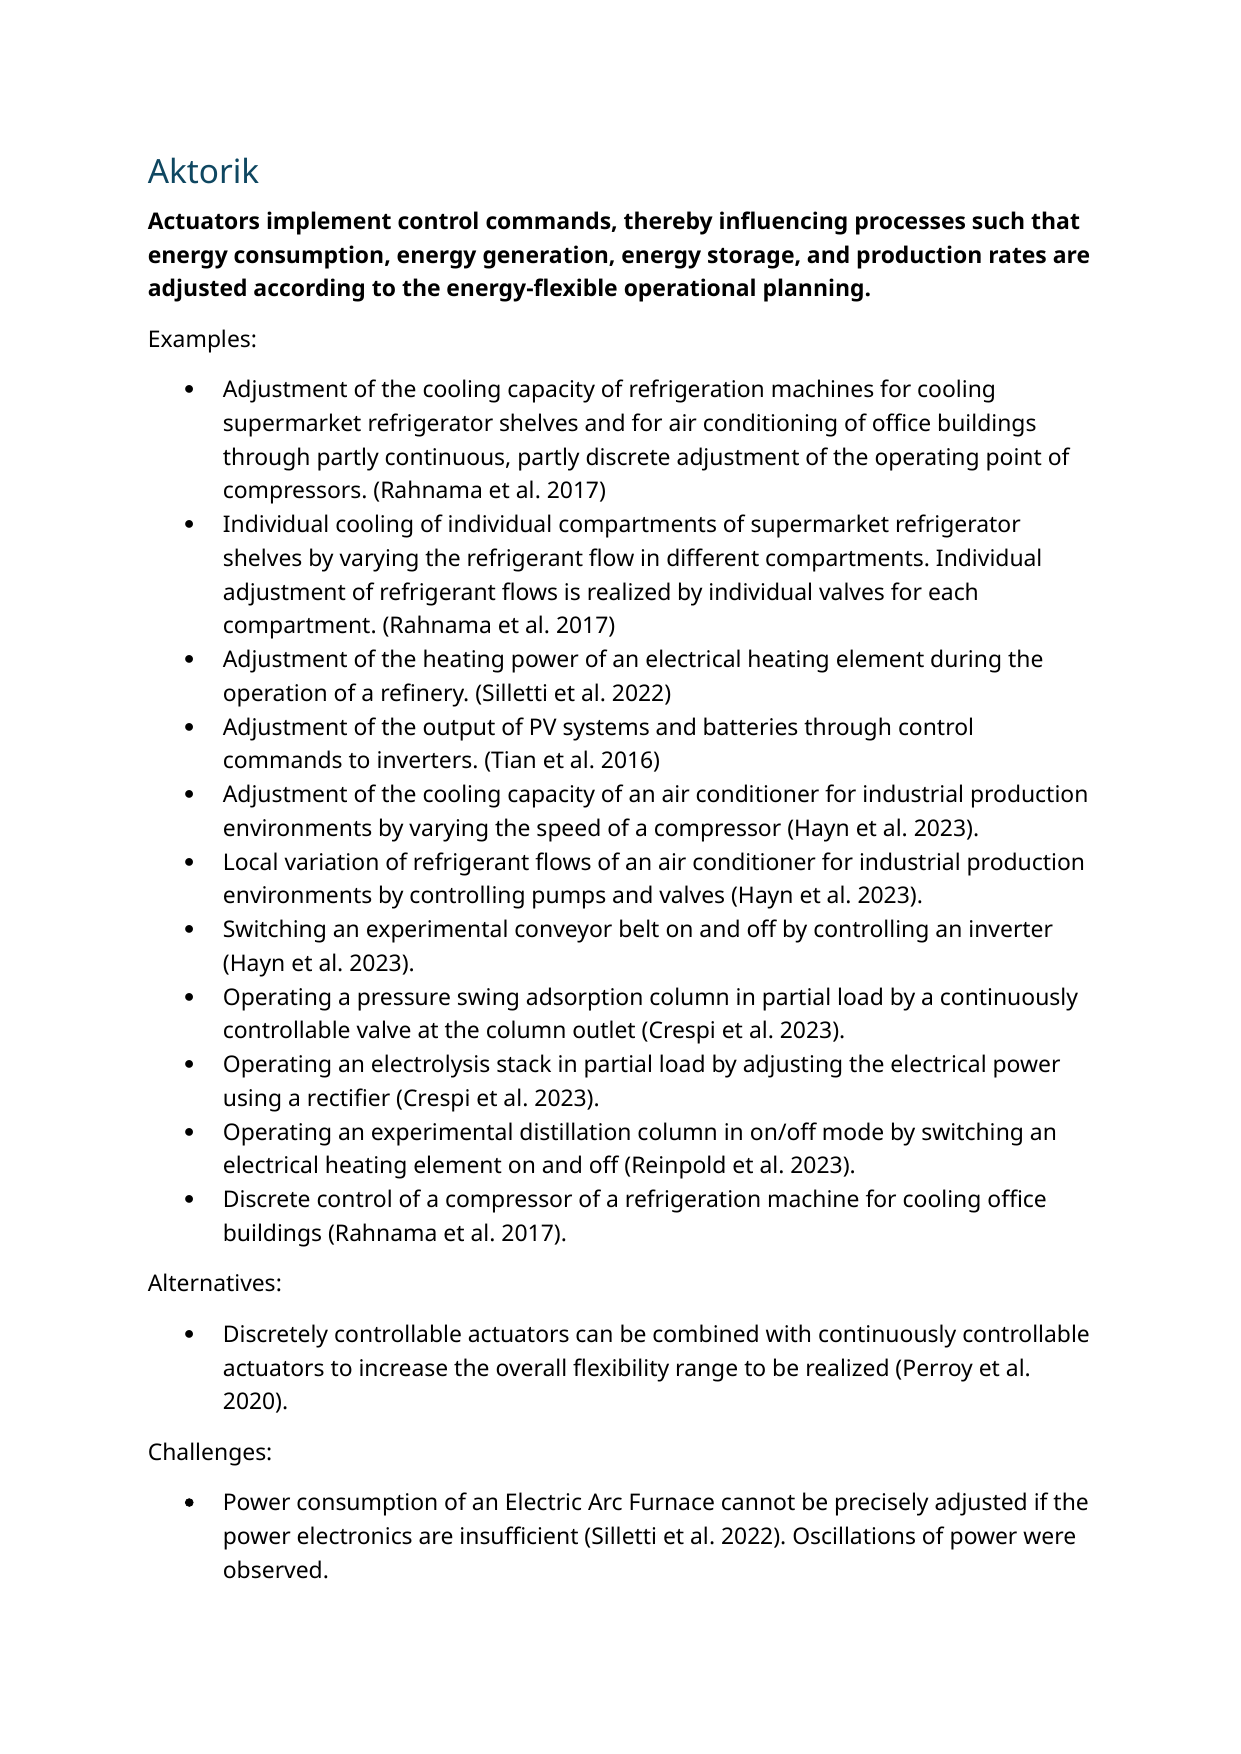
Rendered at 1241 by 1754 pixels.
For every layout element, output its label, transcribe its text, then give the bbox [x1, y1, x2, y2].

subtitle Aktorik [148, 148, 1093, 193]
list Switching an experimental conveyor belt on and off by controlling an inverter (Hayn et al. 2023). [185, 913, 1093, 978]
list Discretely controllable actuators can be combined with continuously controllable actuators to increase the overall flexibility range to be realized (Perroy et al. 2020). [185, 1318, 1093, 1417]
list Operating an experimental distillation column in on/off mode by switching an electrical heating element on and off (Reinpold et al. 2023). [185, 1116, 1093, 1181]
list Power consumption of an Electric Arc Furnace cannot be precisely adjusted if the power electronics are insufficient (Silletti et al. 2022). Oscillations of power were observed. [185, 1486, 1093, 1585]
list Adjustment of the cooling capacity of refrigeration machines for cooling supermarket refrigerator shelves and for air conditioning of office buildings through partly continuous, partly discrete adjustment of the operating point of compressors. (Rahnama et al. 2017) [185, 373, 1093, 506]
text Challenges: [148, 1436, 1093, 1467]
list Operating an electrolysis stack in partial load by adjusting the electrical power using a rectifier (Crespi et al. 2023). [185, 1048, 1093, 1113]
list Operating a pressure swing adsorption column in partial load by a continuously controllable valve at the column outlet (Crespi et al. 2023). [185, 981, 1093, 1046]
list Adjustment of the cooling capacity of an air conditioner for industrial production environments by varying the speed of a compressor (Hayn et al. 2023). [185, 778, 1093, 843]
list Adjustment of the heating power of an electrical heating element during the operation of a refinery. (Silletti et al. 2022) [185, 643, 1093, 708]
text Alternatives: [148, 1267, 1093, 1299]
text Examples: [148, 323, 1093, 354]
text Actuators implement control commands, thereby influencing processes such that energy consumption, energy generation, energy storage, and production rates are adjusted according to the energy-flexible operational planning. [148, 205, 1093, 304]
list Local variation of refrigerant flows of an air conditioner for industrial production environments by controlling pumps and valves (Hayn et al. 2023). [185, 846, 1093, 911]
list Adjustment of the output of PV systems and batteries through control commands to inverters. (Tian et al. 2016) [185, 711, 1093, 776]
list Discrete control of a compressor of a refrigeration machine for cooling office buildings (Rahnama et al. 2017). [185, 1183, 1093, 1248]
list Individual cooling of individual compartments of supermarket refrigerator shelves by varying the refrigerant flow in different compartments. Individual adjustment of refrigerant flows is realized by individual valves for each compartment. (Rahnama et al. 2017) [185, 508, 1093, 641]
